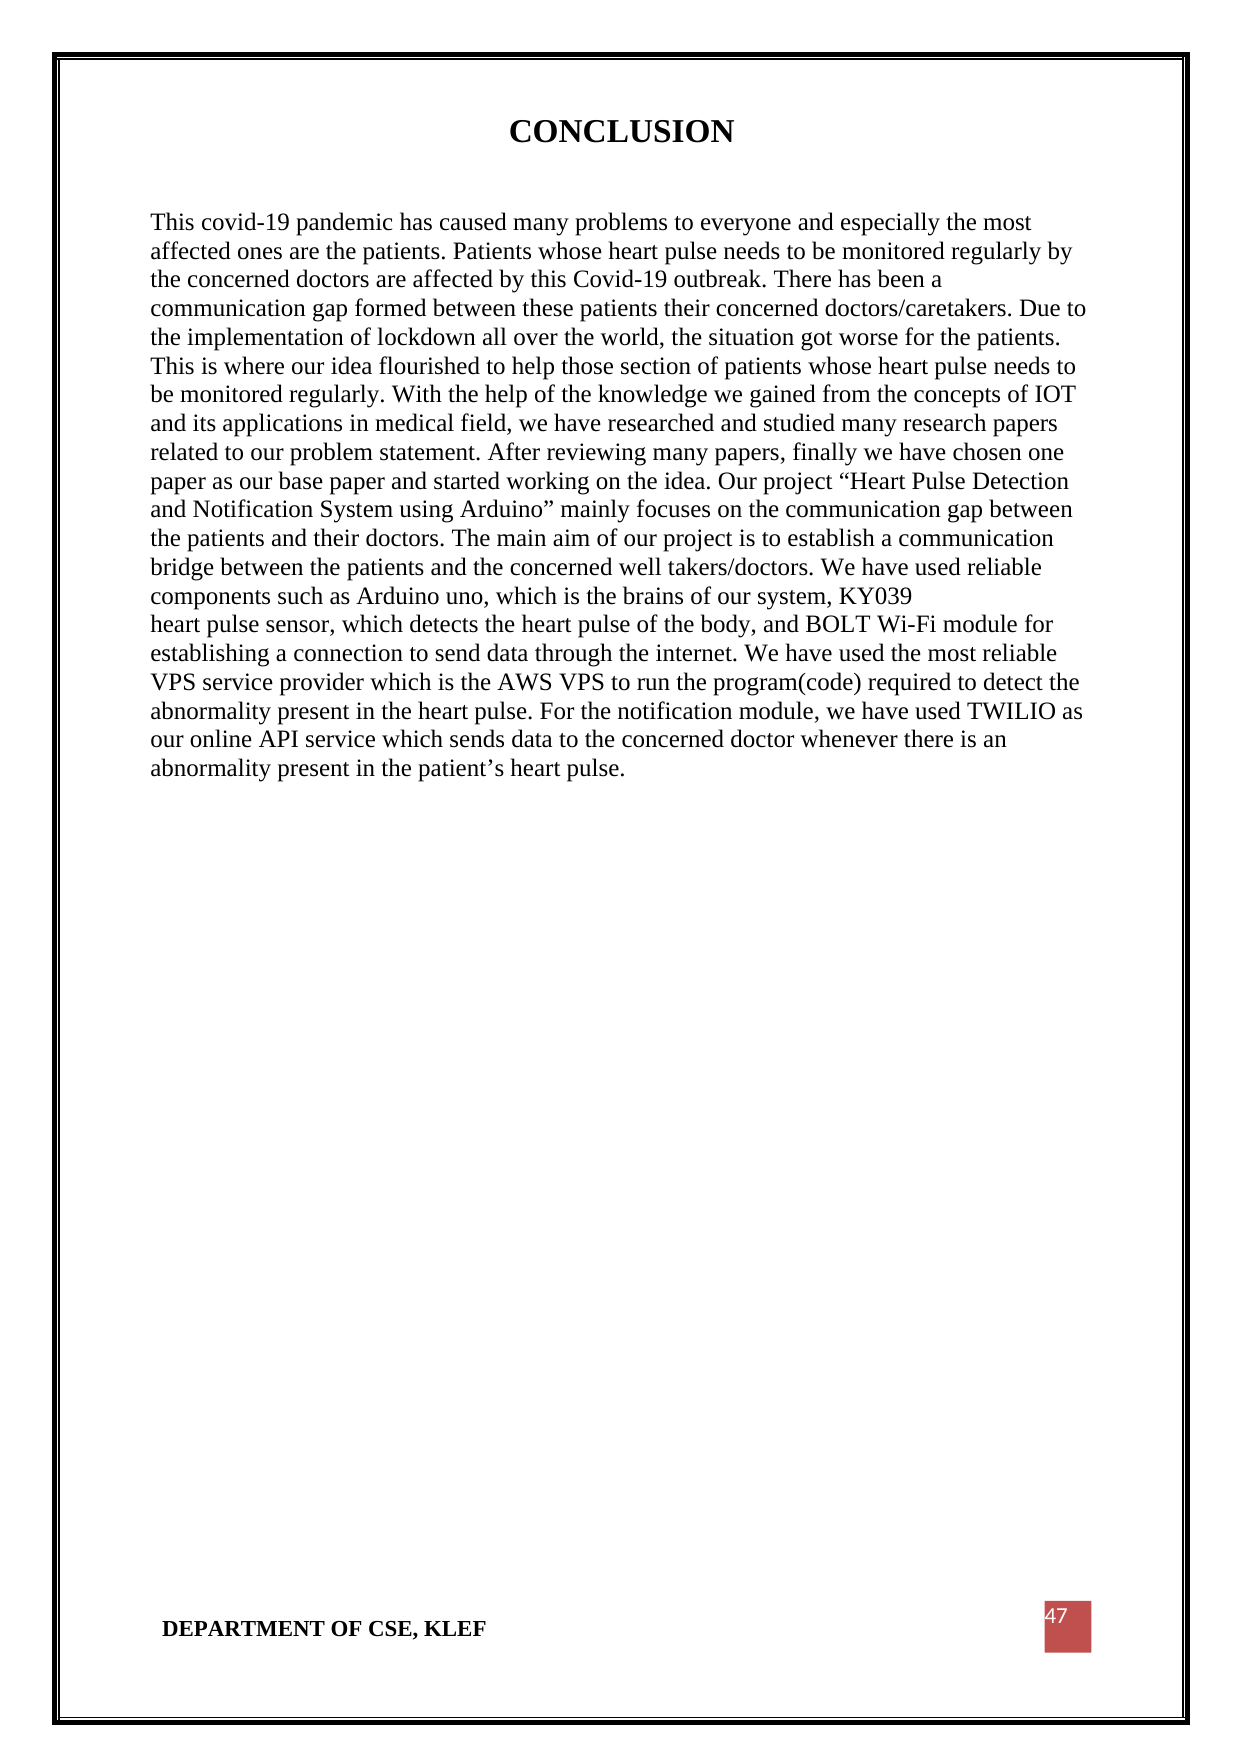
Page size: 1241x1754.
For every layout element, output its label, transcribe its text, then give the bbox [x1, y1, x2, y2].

text DEPARTMENT OF CSE, KLEF [162, 1614, 1136, 1641]
text affected ones are the patients. Patients whose heart pulse needs to be monitored regularly by the concerned doctors are affected by this Covid-19 outbreak. There has been a communication gap formed between these patients their concerned doctors/caretakers. Due to the implementation of lockdown all over the world, the situation got worse for the patients. [150, 236, 1092, 351]
text heart pulse sensor, which detects the heart pulse of the body, and BOLT Wi-Fi module for establishing a connection to send data through the internet. We have used the most reliable VPS service provider which is the AWS VPS to run the program(code) required to detect the abnormality present in the heart pulse. For the notification module, we have used TWILIO as our online API service which sends data to the concerned doctor whenever there is an abnormality present in the patient’s heart pulse. [150, 609, 1092, 782]
text This is where our idea flourished to help those section of patients whose heart pulse needs to be monitored regularly. With the help of the knowledge we gained from the concepts of IOT and its applications in medical field, we have researched and studied many research papers related to our problem statement. After reviewing many papers, finally we have chosen one paper as our base paper and started working on the idea. Our project “Heart Pulse Detection and Notification System using Arduino” mainly focuses on the communication gap between the patients and their doctors. The main aim of our project is to establish a communication bridge between the patients and the concerned well takers/doctors. We have used reliable components such as Arduino uno, which is the brains of our system, KY039 [150, 351, 1085, 609]
text This covid-19 pandemic has caused many problems to everyone and especially the most [150, 207, 1136, 236]
subtitle CONCLUSION [123, 111, 1120, 149]
